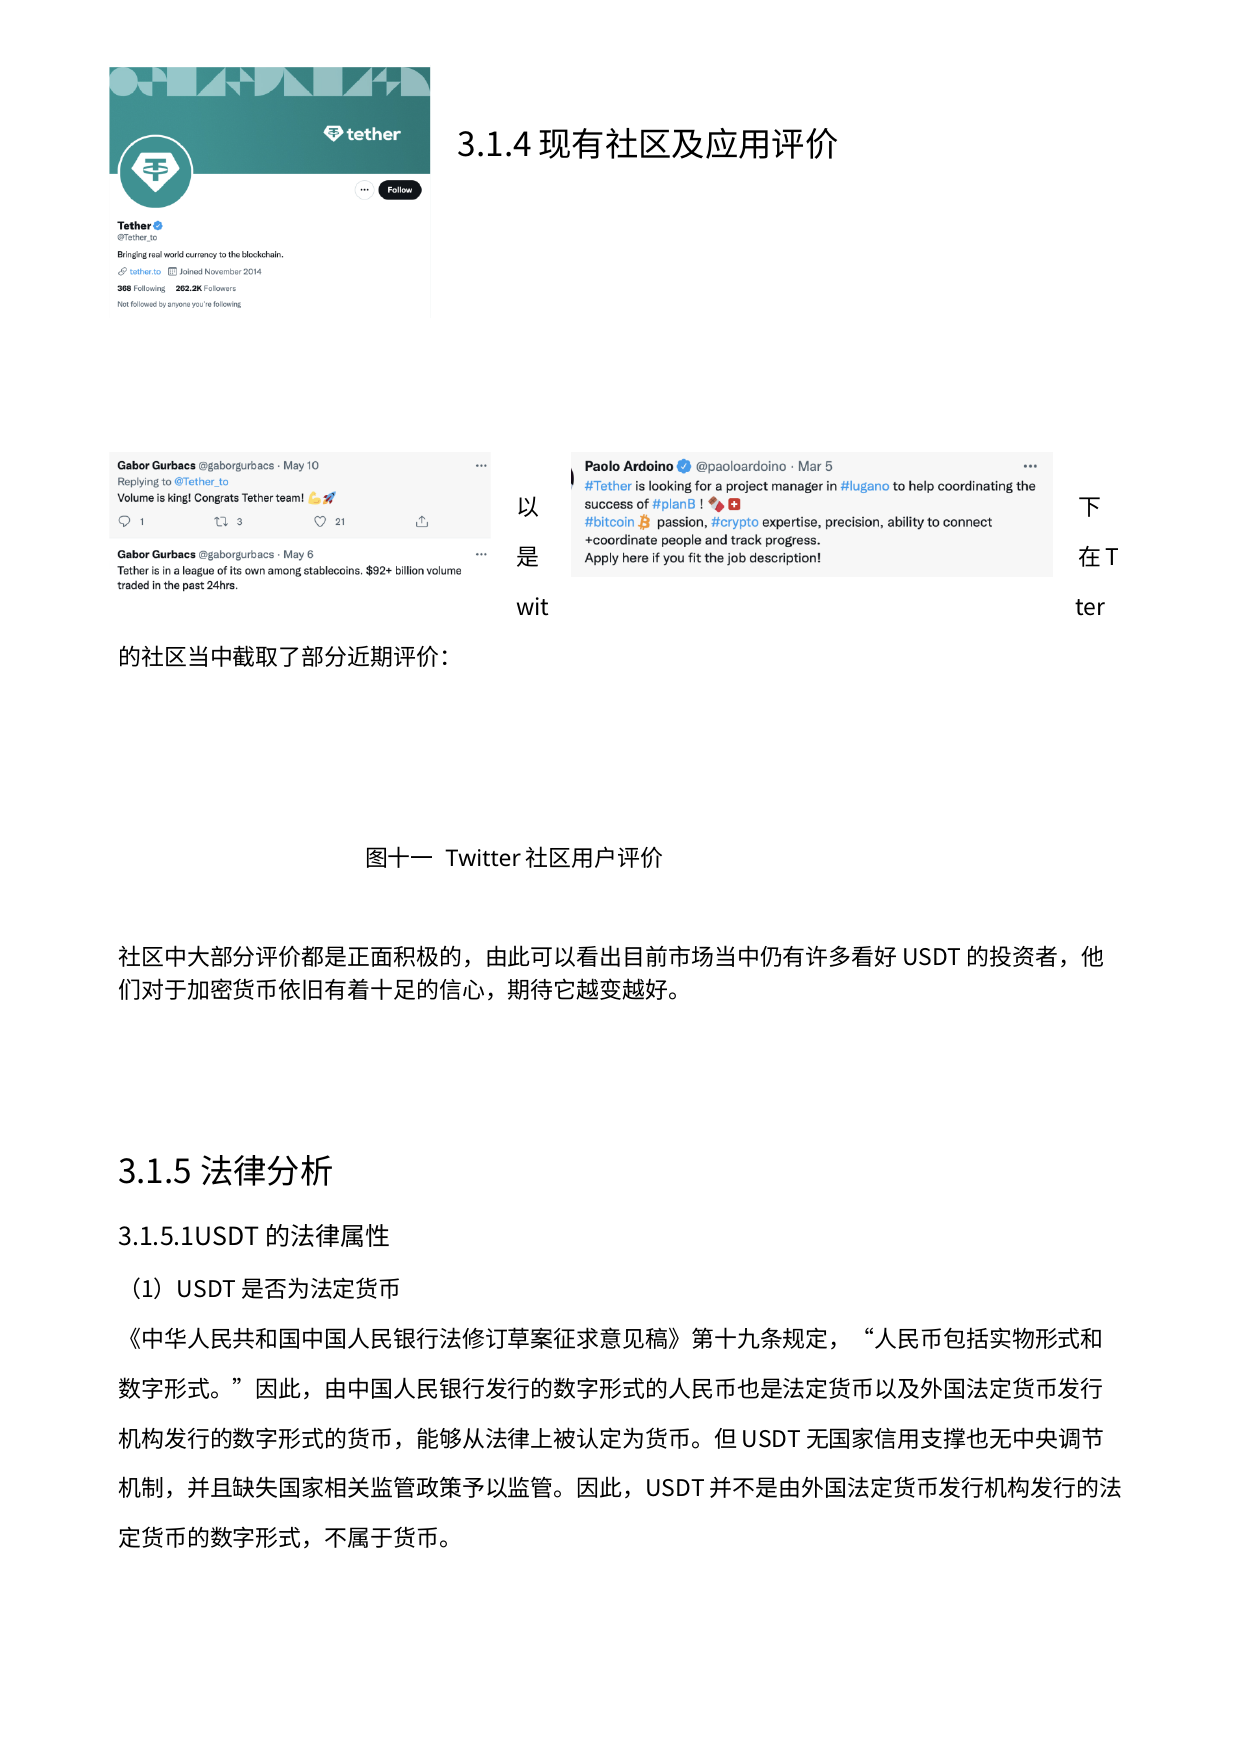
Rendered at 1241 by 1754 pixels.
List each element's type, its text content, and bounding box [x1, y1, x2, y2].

picture [107, 452, 491, 596]
picture [107, 65, 433, 318]
text 3.1.4现有社区及应用评价 [433, 118, 1122, 166]
text 图十一 Twitter社区用户评价 [118, 841, 1122, 873]
text 3.1.5 法律分析 [118, 1144, 1122, 1193]
picture [569, 452, 1053, 577]
text 社区中大部分评价都是正面积极的，由此可以看出目前市场当中仍有许多看好USDT的投资者，他们对于加密货币依旧有着十足的信心，期待它越变越好。 [118, 939, 1122, 1006]
text 3.1.5.1USDT 的法律属性 [118, 1217, 1122, 1253]
text 《中华人民共和国中国人民银行法修订草案征求意见稿》第十九条规定，“人民币包括实物形式和数字形式。”因此，由中国人民银行发行的数字形式的人民币也是法定货币以及外国法定货币发行机构发行的数字形式的货币，能够从法律上被认定为货币。但USDT无国家信用支撑也无中央调节机制，并且缺失国家相关监管政策予以监管。因此，USDT并不是由外国法定货币发行机构发行的法定货币的数字形式，不属于货币。 [118, 1321, 1122, 1553]
text （1）USDT是否为法定货币 [118, 1271, 1122, 1304]
text 以下是在Twitter的社区当中截取了部分近期评价： [118, 489, 1122, 672]
